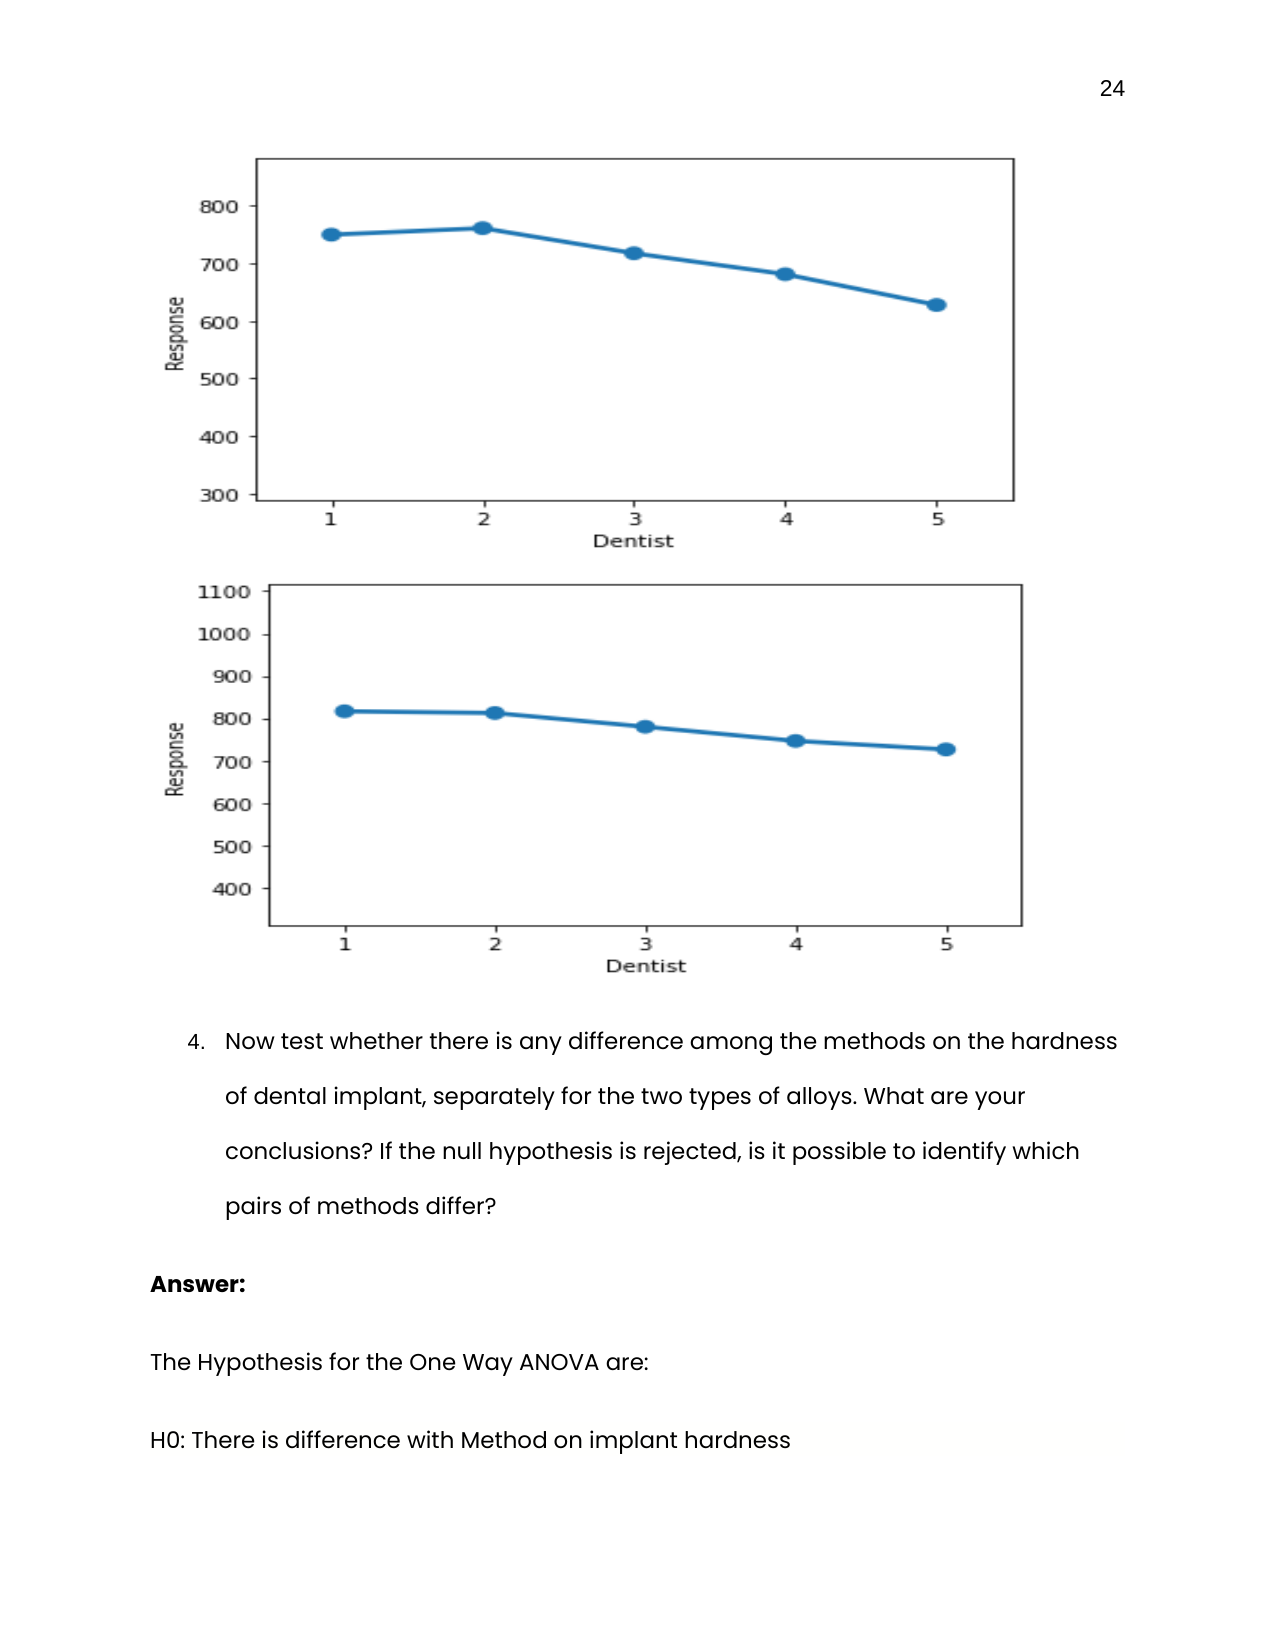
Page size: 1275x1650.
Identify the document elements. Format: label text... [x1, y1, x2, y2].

text H0: There is difference with Method on implant hardness [150, 1422, 1125, 1456]
list Now test whether there is any difference among the methods on the hardness of dental implant, separately for the two types of alloys. What are your conclusions? If the null hypothesis is rejected, is it possible to identify which pairs of methods differ? [187, 1023, 1125, 1222]
picture [150, 575, 1037, 985]
text Answer: [150, 1266, 1125, 1300]
picture [150, 150, 1029, 560]
text The Hypothesis for the One Way ANOVA are: [150, 1344, 1125, 1378]
